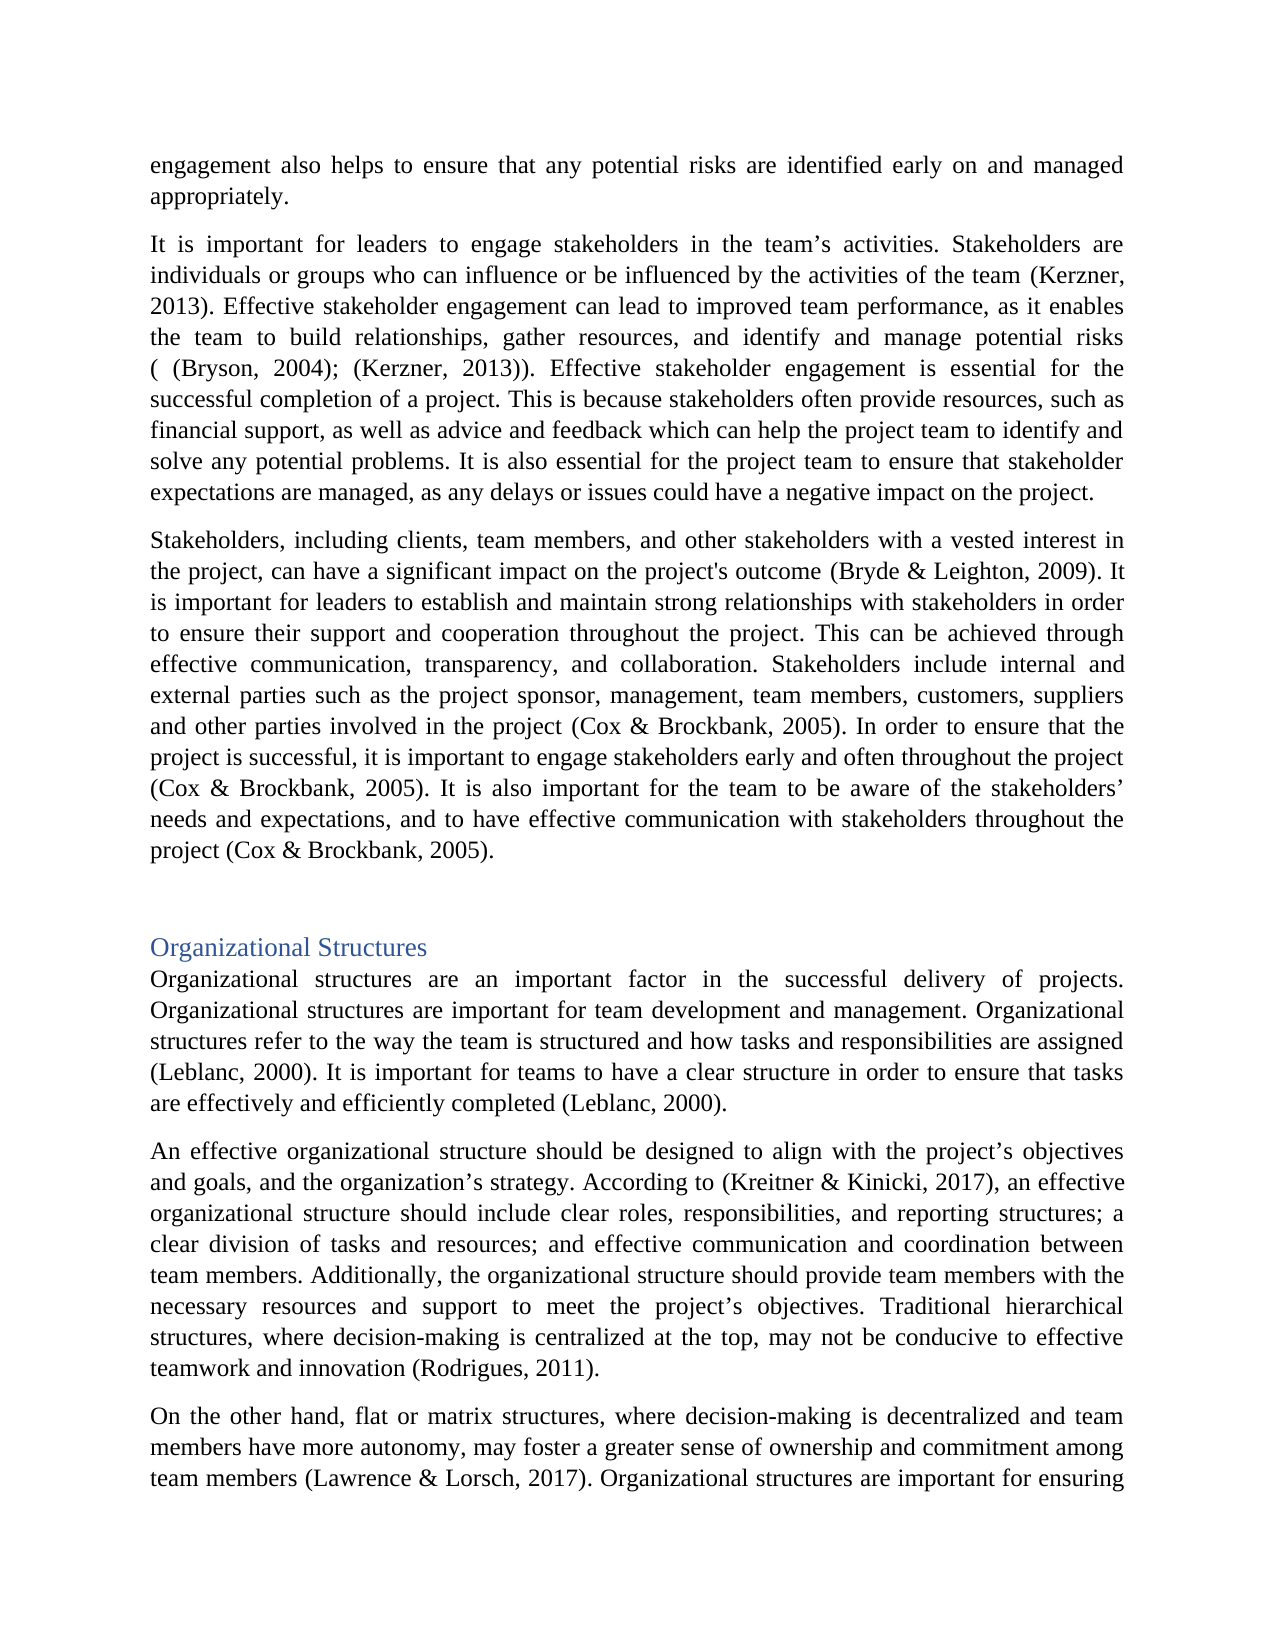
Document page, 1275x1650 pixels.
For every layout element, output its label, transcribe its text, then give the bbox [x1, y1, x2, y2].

text Organizational structures are an important factor in the successful delivery of projects. Organizational structures are important for team development and management. Organizational structures refer to the way the team is structured and how tasks and responsibilities are assigned . It is important for teams to have a clear structure in order to ensure that tasks are effectively and efficiently completed . [150, 964, 1125, 1117]
text It is important for leaders to engage stakeholders in the team’s activities. Stakeholders are individuals or groups who can influence or be influenced by the activities of the team . Effective stakeholder engagement can lead to improved team performance, as it enables the team to build relationships, gather resources, and identify and manage potential risks (;). Effective stakeholder engagement is essential for the successful completion of a project. This is because stakeholders often provide resources, such as financial support, as well as advice and feedback which can help the project team to identify and solve any potential problems. It is also essential for the project team to ensure that stakeholder expectations are managed, as any delays or issues could have a negative impact on the project. [150, 229, 1125, 506]
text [150, 150, 1125, 210]
text Stakeholders, including clients, team members, and other stakeholders with a vested interest in the project, can have a significant impact on the project's outcome . It is important for leaders to establish and maintain strong relationships with stakeholders in order to ensure their support and cooperation throughout the project. This can be achieved through effective communication, transparency, and collaboration. Stakeholders include internal and external parties such as the project sponsor, management, team members, customers, suppliers and other parties involved in the project . In order to ensure that the project is successful, it is important to engage stakeholders early and often throughout the project . It is also important for the team to be aware of the stakeholders’ needs and expectations, and to have effective communication with stakeholders throughout the project . [150, 525, 1125, 864]
text An effective organizational structure should be designed to align with the project’s objectives and goals, and the organization’s strategy. According to , an effective organizational structure should include clear roles, responsibilities, and reporting structures; a clear division of tasks and resources; and effective communication and coordination between team members. Additionally, the organizational structure should provide team members with the necessary resources and support to meet the project’s objectives. Traditional hierarchical structures, where decision-making is centralized at the top, may not be conducive to effective teamwork and innovation . [150, 1136, 1125, 1382]
subtitle Organizational Structures [150, 931, 1125, 962]
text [150, 1401, 1125, 1492]
